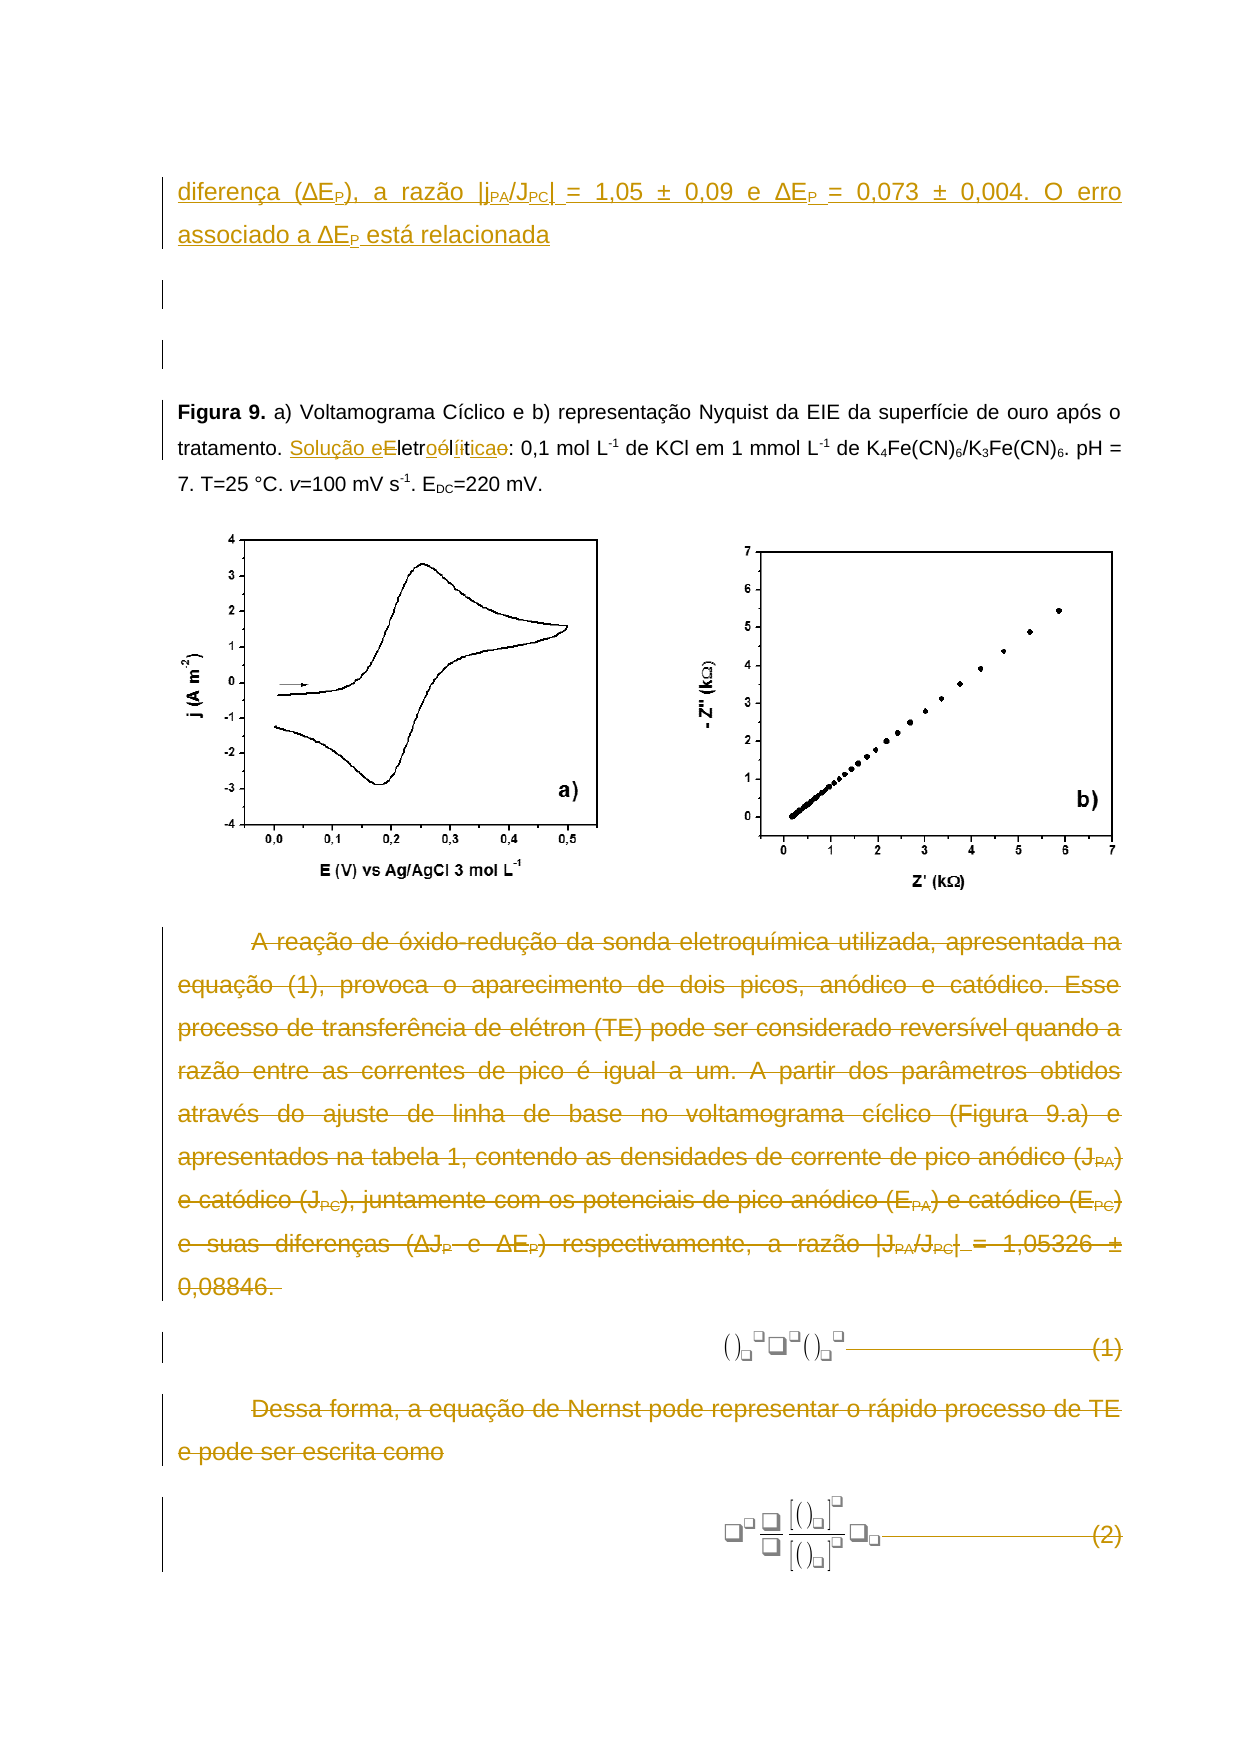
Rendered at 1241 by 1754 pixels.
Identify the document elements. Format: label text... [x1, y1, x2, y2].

text Figura 9. a) Voltamograma Cíclico e b) representação Nyquist da EIE da superfície de ouro após o tratamento. letrlt: 0,1 mol L-1 de KCl em 1 mmol L-1 de K4Fe(CN)6/K3Fe(CN)6. pH = 7. T=25 °C. v=100 mV s-1. EDC=220 mV. [177, 400, 1122, 496]
picture [177, 528, 1123, 896]
